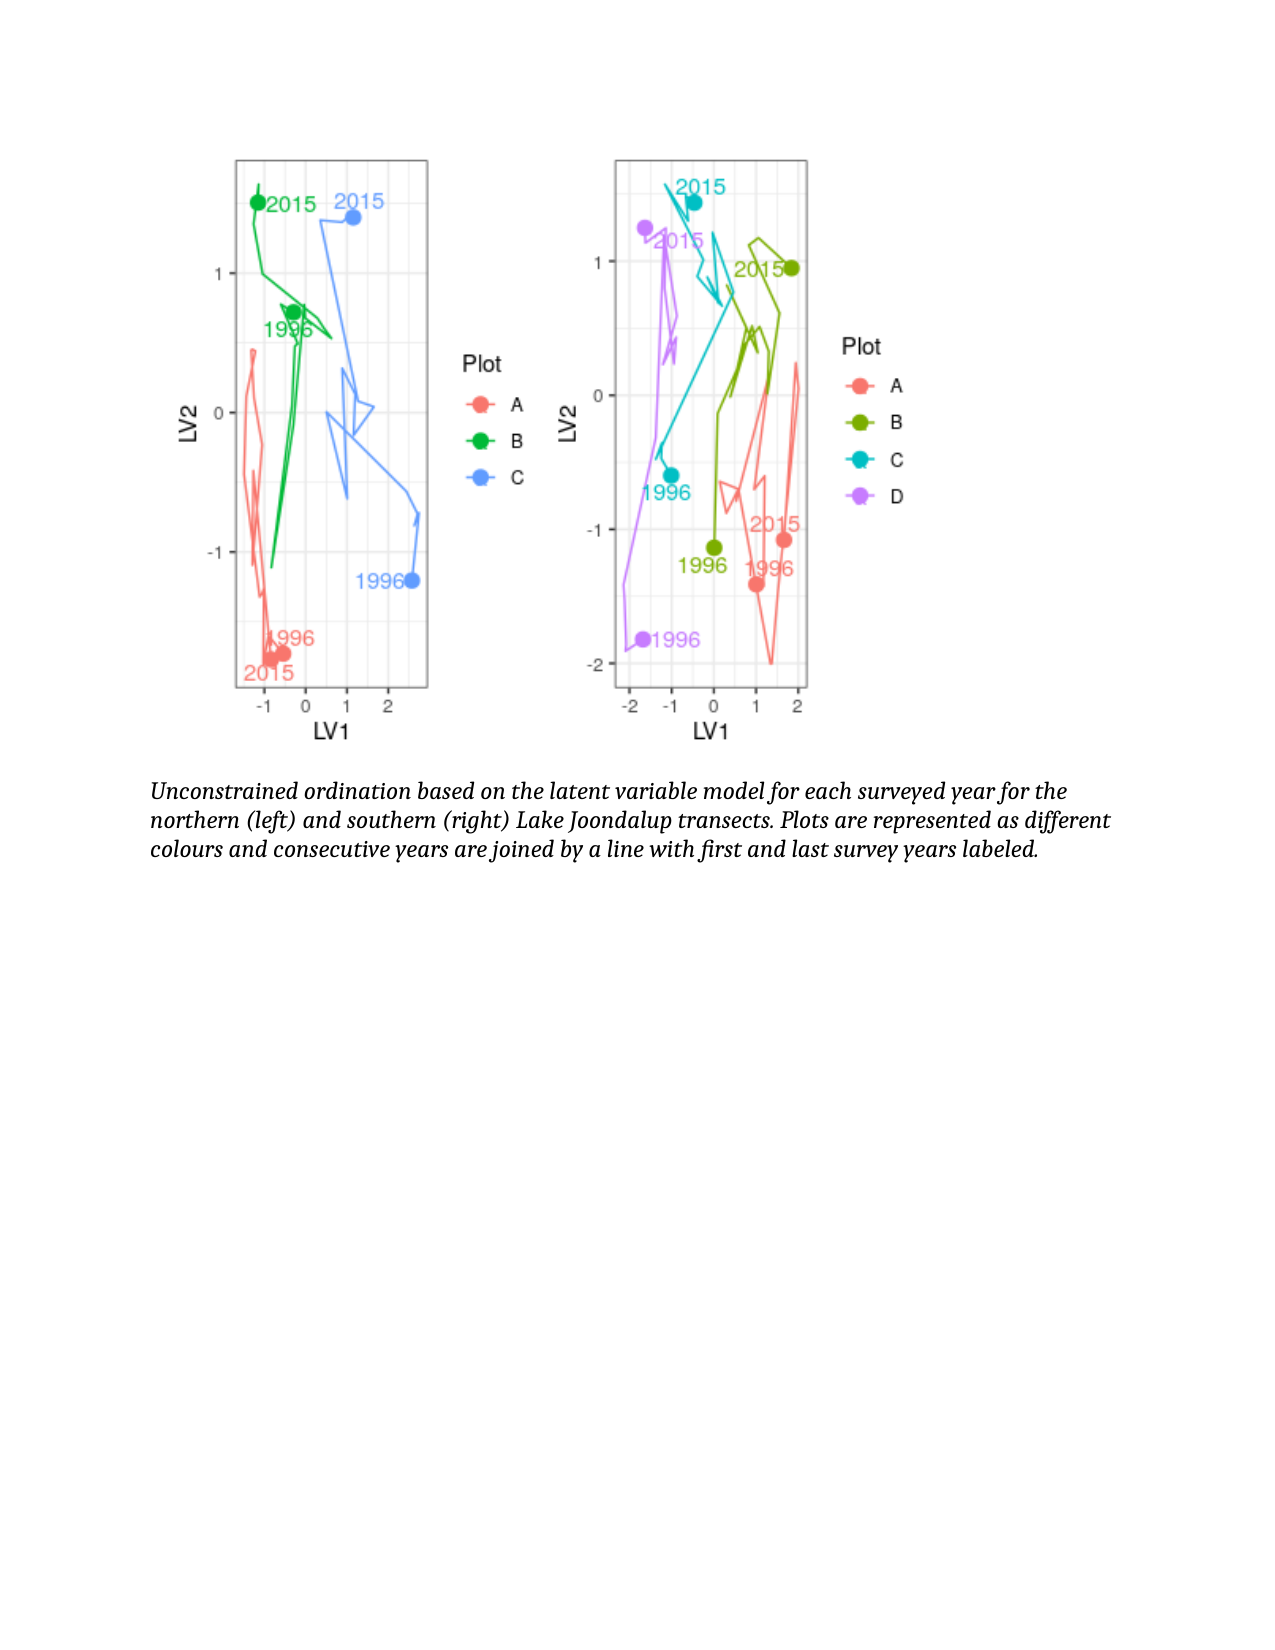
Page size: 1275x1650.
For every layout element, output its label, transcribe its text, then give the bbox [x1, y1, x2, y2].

text Unconstrained ordination based on the latent variable model for each surveyed year for the northern (left) and southern (right) Lake Joondalup transects. Plots are represented as different colours and consecutive years are joined by a line with first and last survey years labeled. [150, 777, 1125, 863]
picture [168, 150, 927, 757]
